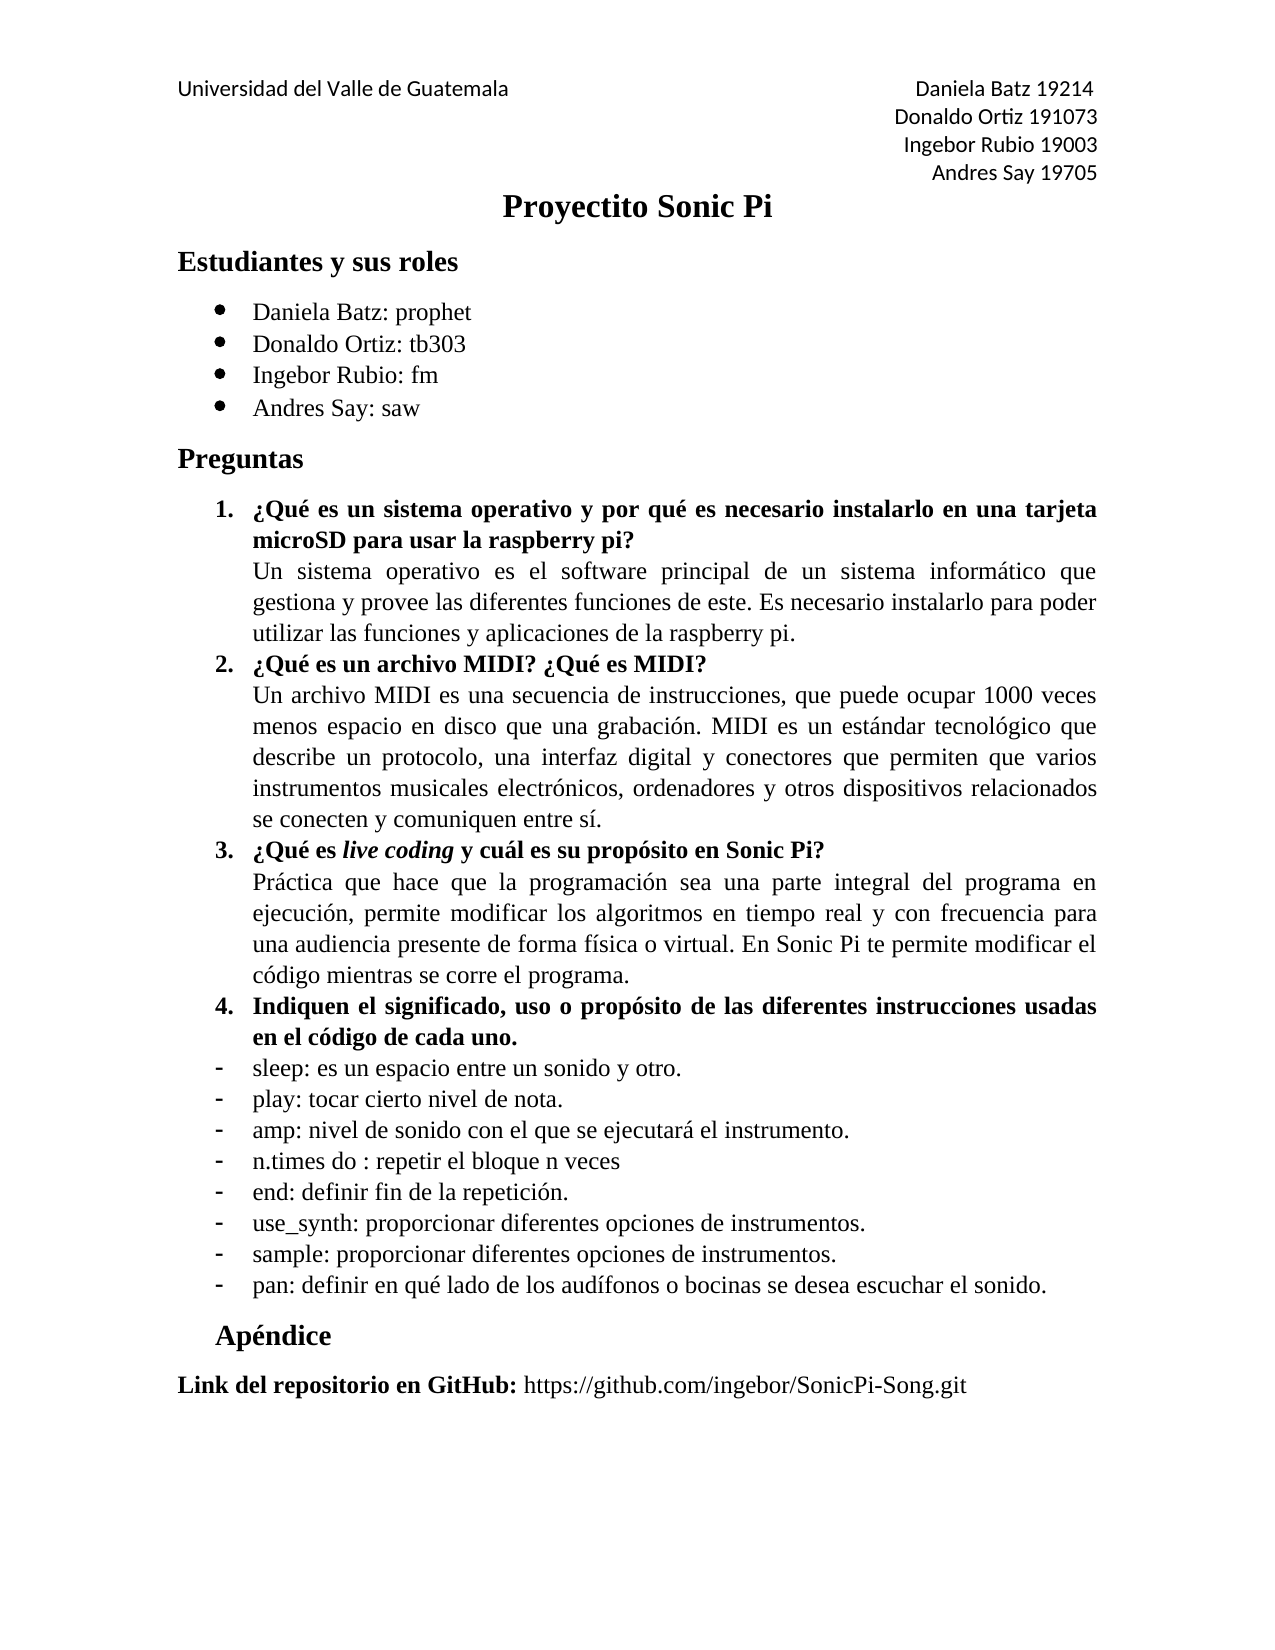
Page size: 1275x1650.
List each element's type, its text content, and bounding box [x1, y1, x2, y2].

list end: definir fin de la repetición. [215, 1177, 1098, 1206]
text Estudiantes y sus roles [177, 244, 1098, 277]
list Daniela Batz: prophet [215, 297, 1098, 326]
list Andres Say: saw [215, 393, 1098, 422]
list n.times do : repetir el bloque n veces [215, 1146, 1098, 1175]
list sleep: es un espacio entre un sonido y otro. [215, 1053, 1098, 1082]
text Apéndice [215, 1318, 1098, 1351]
list ¿Qué es un archivo MIDI? ¿Qué es MIDI? [215, 649, 1098, 678]
list use_synth: proporcionar diferentes opciones de instrumentos. [215, 1208, 1098, 1237]
list Indiquen el significado, uso o propósito de las diferentes instrucciones usadas en el código de cada uno. [215, 991, 1098, 1051]
list play: tocar cierto nivel de nota. [215, 1084, 1098, 1113]
list Ingebor Rubio: fm [215, 361, 1098, 390]
list Un sistema operativo es el software principal de un sistema informático que gestiona y provee las diferentes funciones de este. Es necesario instalarlo para poder utilizar las funciones y aplicaciones de la raspberry pi. [252, 556, 1098, 647]
list Práctica que hace que la programación sea una parte integral del programa en ejecución, permite modificar los algoritmos en tiempo real y con frecuencia para una audiencia presente de forma física o virtual. En Sonic Pi te permite modificar el código mientras se corre el programa. [252, 867, 1098, 988]
list pan: definir en qué lado de los audífonos o bocinas se desea escuchar el sonido. [215, 1270, 1098, 1299]
text Link del repositorio en GitHub: https://github.com/ingebor/SonicPi-Song.git [177, 1371, 1098, 1399]
list amp: nivel de sonido con el que se ejecutará el instrumento. [215, 1115, 1098, 1144]
text Preguntas [177, 441, 1098, 475]
list ¿Qué es live coding y cuál es su propósito en Sonic Pi? [215, 836, 1098, 864]
list sample: proporcionar diferentes opciones de instrumentos. [215, 1239, 1098, 1268]
text Proyectito Sonic Pi [177, 186, 1098, 224]
list ¿Qué es un sistema operativo y por qué es necesario instalarlo en una tarjeta microSD para usar la raspberry pi? [215, 494, 1098, 554]
list Donaldo Ortiz: tb303 [215, 329, 1098, 358]
list Un archivo MIDI es una secuencia de instrucciones, que puede ocupar 1000 veces menos espacio en disco que una grabación. MIDI es un estándar tecnológico que describe un protocolo, una interfaz digital y conectores que permiten que varios instrumentos musicales electrónicos, ordenadores y otros dispositivos relacionados se conecten y comuniquen entre sí. [252, 680, 1098, 833]
